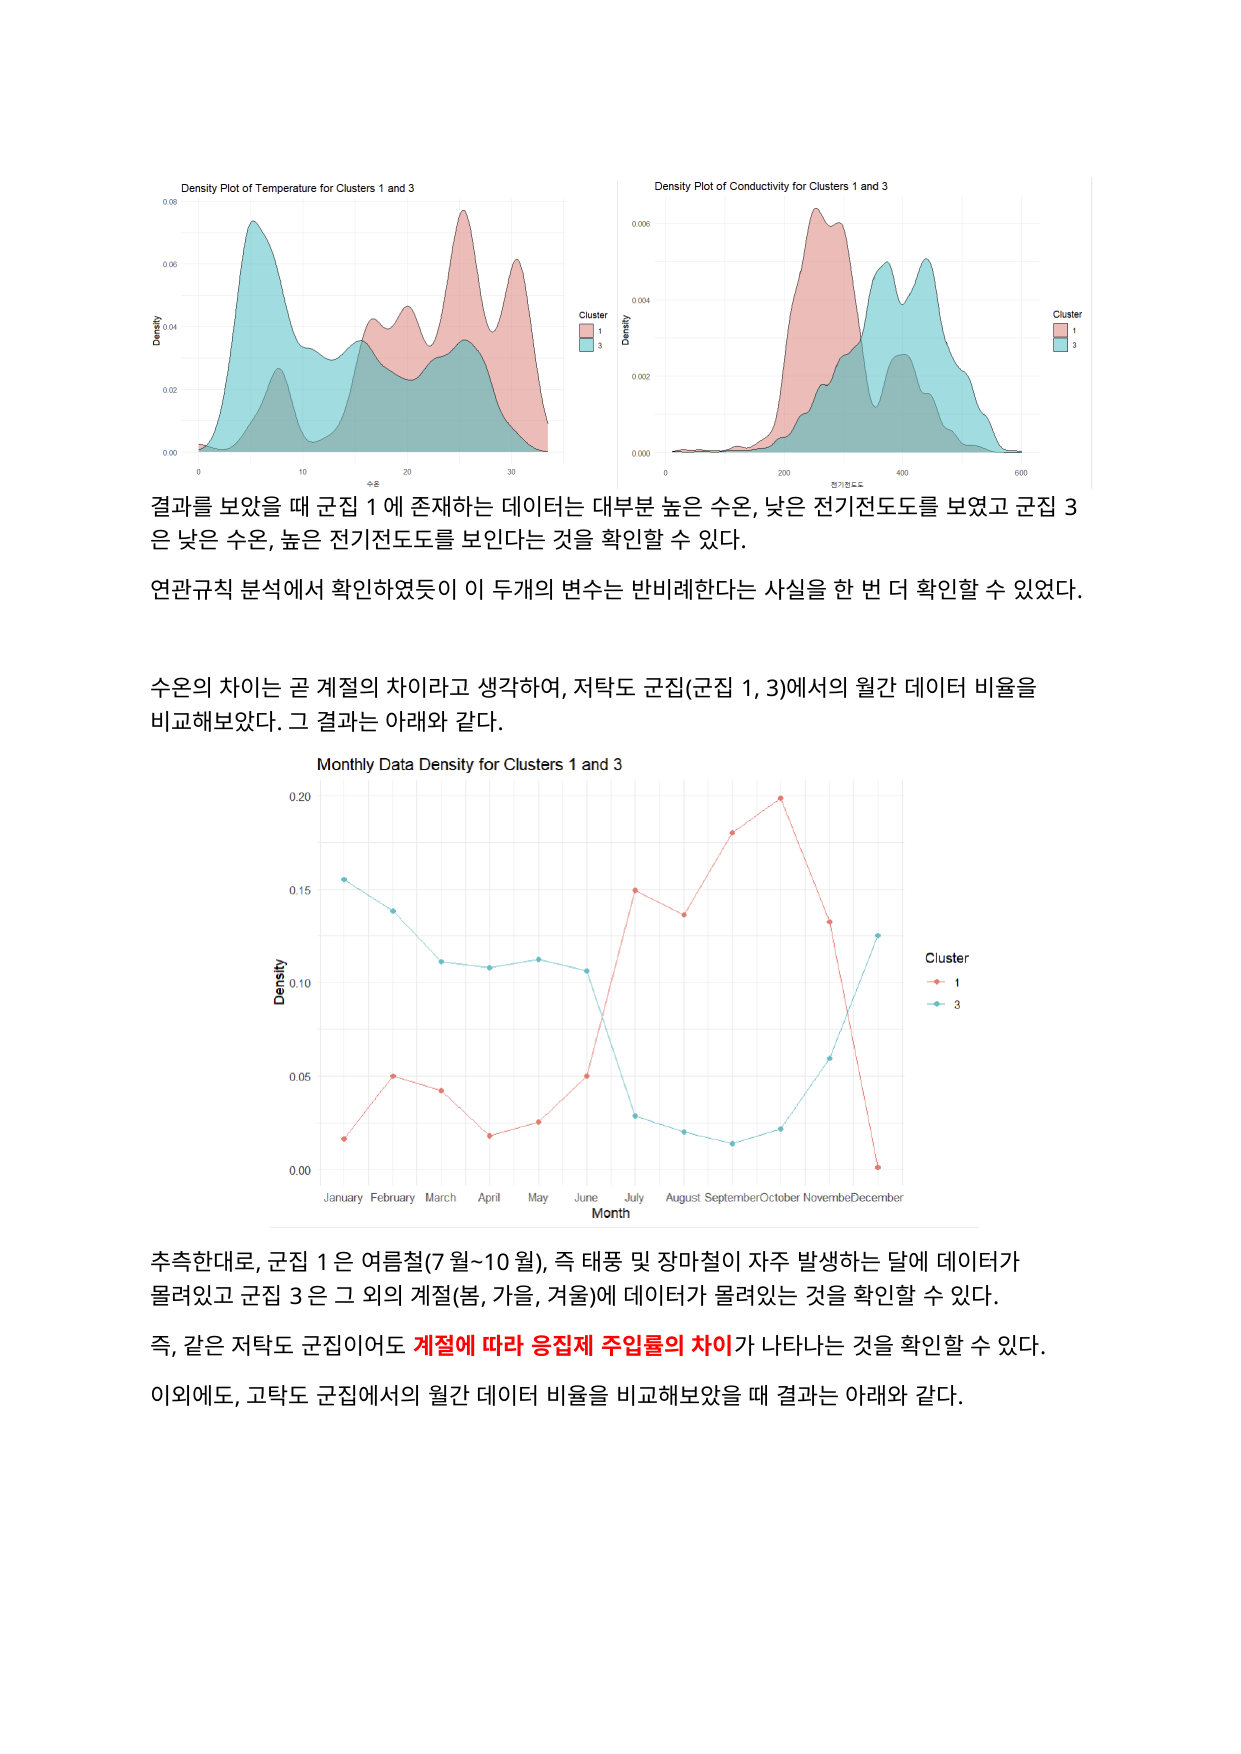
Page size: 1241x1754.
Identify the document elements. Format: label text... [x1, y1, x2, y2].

text 추측한대로, 군집 1은 여름철(7월~10월), 즉 태풍 및 장마철이 자주 발생하는 달에 데이터가 몰려있고 군집 3은 그 외의 계절(봄, 가을, 겨울)에 데이터가 몰려있는 것을 확인할 수 있다. [150, 1244, 1098, 1311]
text 이외에도, 고탁도 군집에서의 월간 데이터 비율을 비교해보았을 때 결과는 아래와 같다. [150, 1378, 1098, 1411]
picture [269, 753, 979, 1228]
picture [150, 177, 1093, 489]
text 수온의 차이는 곧 계절의 차이라고 생각하여, 저탁도 군집(군집 1, 3)에서의 월간 데이터 비율을 비교해보았다. 그 결과는 아래와 같다. [150, 670, 1098, 737]
text 연관규칙 분석에서 확인하였듯이 이 두개의 변수는 반비례한다는 사실을 한 번 더 확인할 수 있었다. [150, 572, 1098, 605]
text 즉, 같은 저탁도 군집이어도 계절에 따라 응집제 주입률의 차이가 나타나는 것을 확인할 수 있다. [150, 1328, 1098, 1361]
